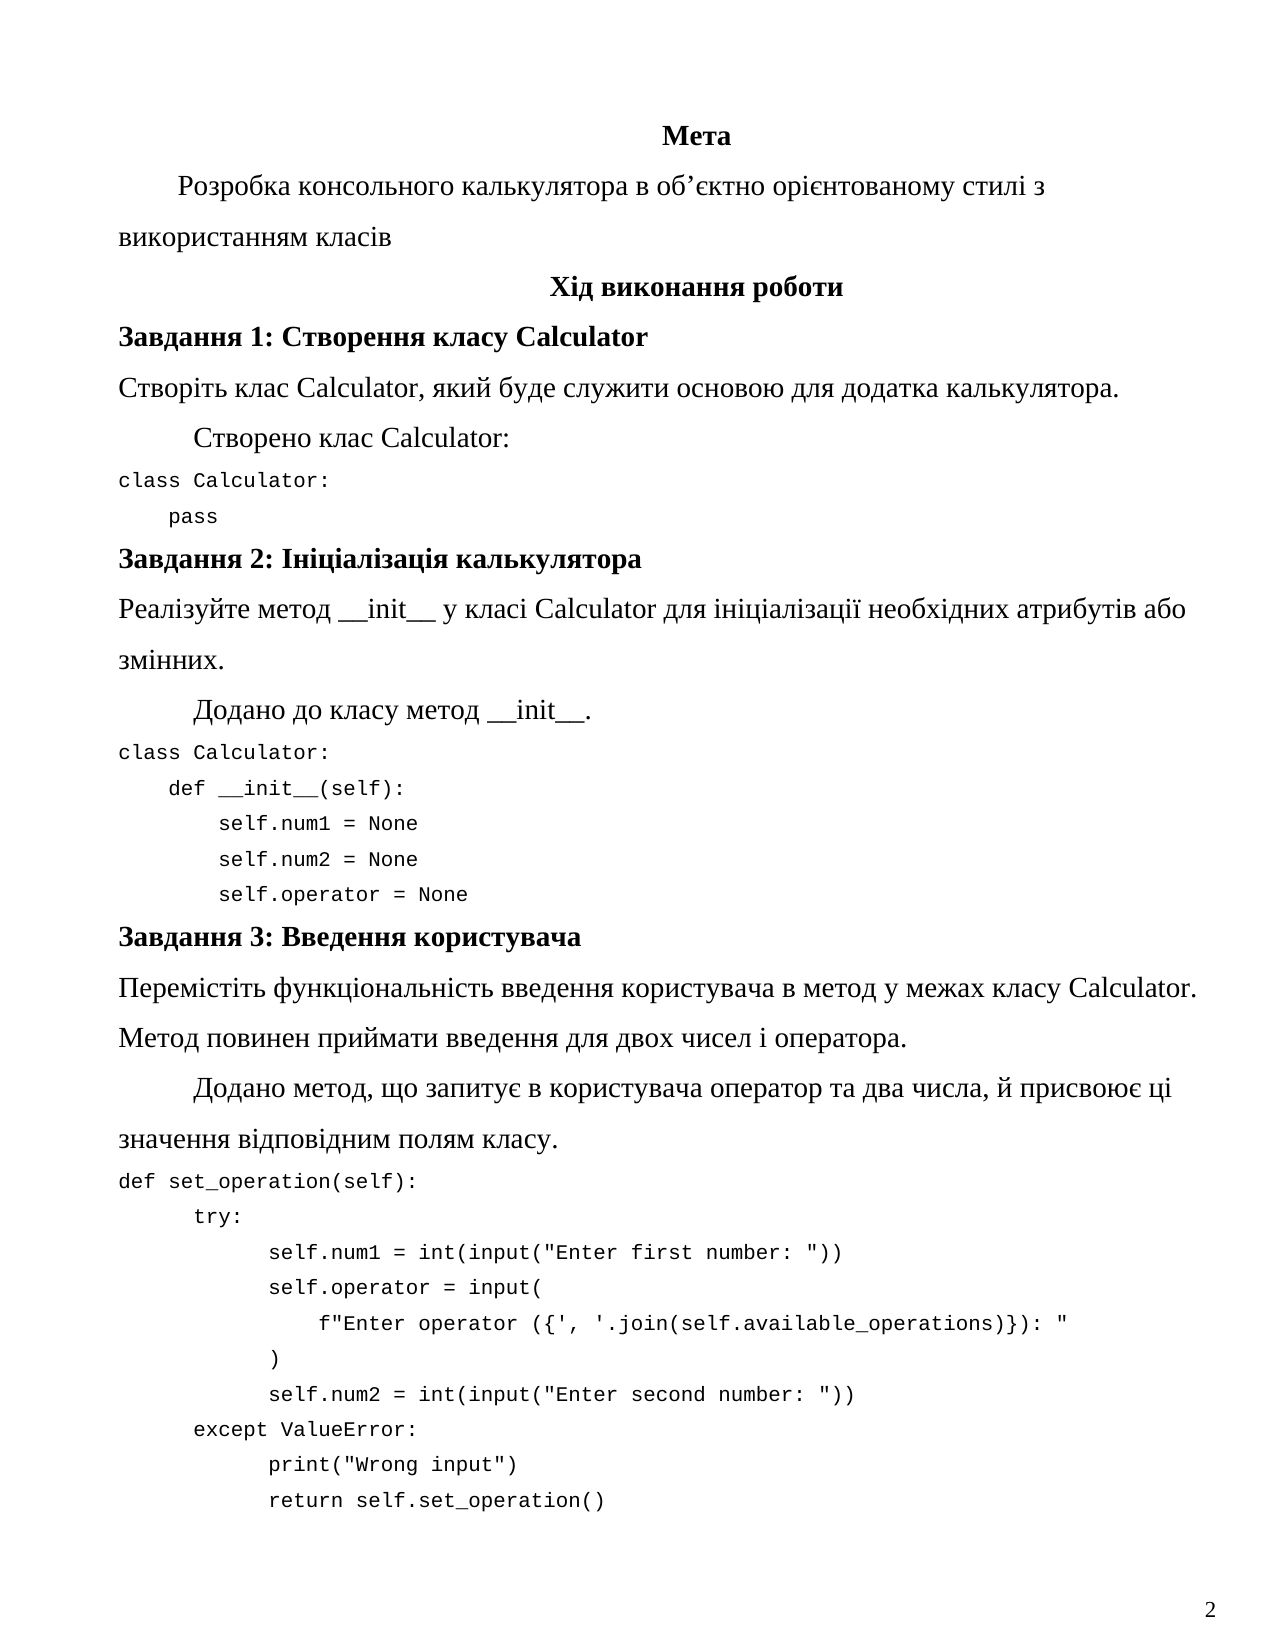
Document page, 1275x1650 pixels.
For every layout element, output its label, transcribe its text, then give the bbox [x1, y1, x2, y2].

text def __init__(self): [118, 778, 1216, 801]
text Завдання 1: Створення класу Calculator [118, 319, 1216, 353]
text def set_operation(self): [118, 1171, 1216, 1195]
text self.num1 = int(input("Enter first number: ")) [193, 1242, 1216, 1266]
text Реалізуйте метод __init__ у класі Calculator для ініціалізації необхідних атрибутів або змінних. [118, 591, 1216, 675]
text Завдання 2: Ініціалізація калькулятора [118, 541, 1216, 575]
text class Calculator: [118, 742, 1216, 766]
text Додано метод, що запитує в користувача оператор та два числа, й присвоює ці значення відповідним полям класу. [118, 1070, 1216, 1154]
text self.operator = input( [118, 1277, 1216, 1301]
text print("Wrong input") [118, 1454, 1216, 1478]
text f"Enter operator ({', '.join(self.available_operations)}): " [118, 1313, 1216, 1336]
text ) [118, 1348, 1216, 1372]
text self.num2 = None [118, 849, 1216, 872]
text Мета [118, 118, 1216, 152]
text self.num2 = int(input("Enter second number: ")) [118, 1383, 1216, 1407]
text self.num1 = None [118, 813, 1216, 837]
text try: [118, 1206, 1216, 1230]
text class Calculator: [118, 470, 1216, 494]
text except ValueError: [118, 1419, 1216, 1443]
text pass [118, 506, 1216, 529]
text Розробка консольного калькулятора в об’єктно орієнтованому стилі з використанням класів [118, 168, 1216, 252]
text Створіть клас Calculator, який буде служити основою для додатка калькулятора. [118, 370, 1216, 403]
text Перемістіть функціональність введення користувача в метод у межах класу Calculator. Метод повинен приймати введення для двох чисел і оператора. [118, 970, 1216, 1054]
text Хід виконання роботи [118, 269, 1216, 303]
text Додано до класу метод __init__. [118, 692, 1216, 726]
text Завдання 3: Введення користувача [118, 919, 1216, 953]
text self.operator = None [118, 884, 1216, 908]
text return self.set_operation() [118, 1490, 1216, 1513]
text Створено клас Calculator: [118, 420, 1216, 453]
